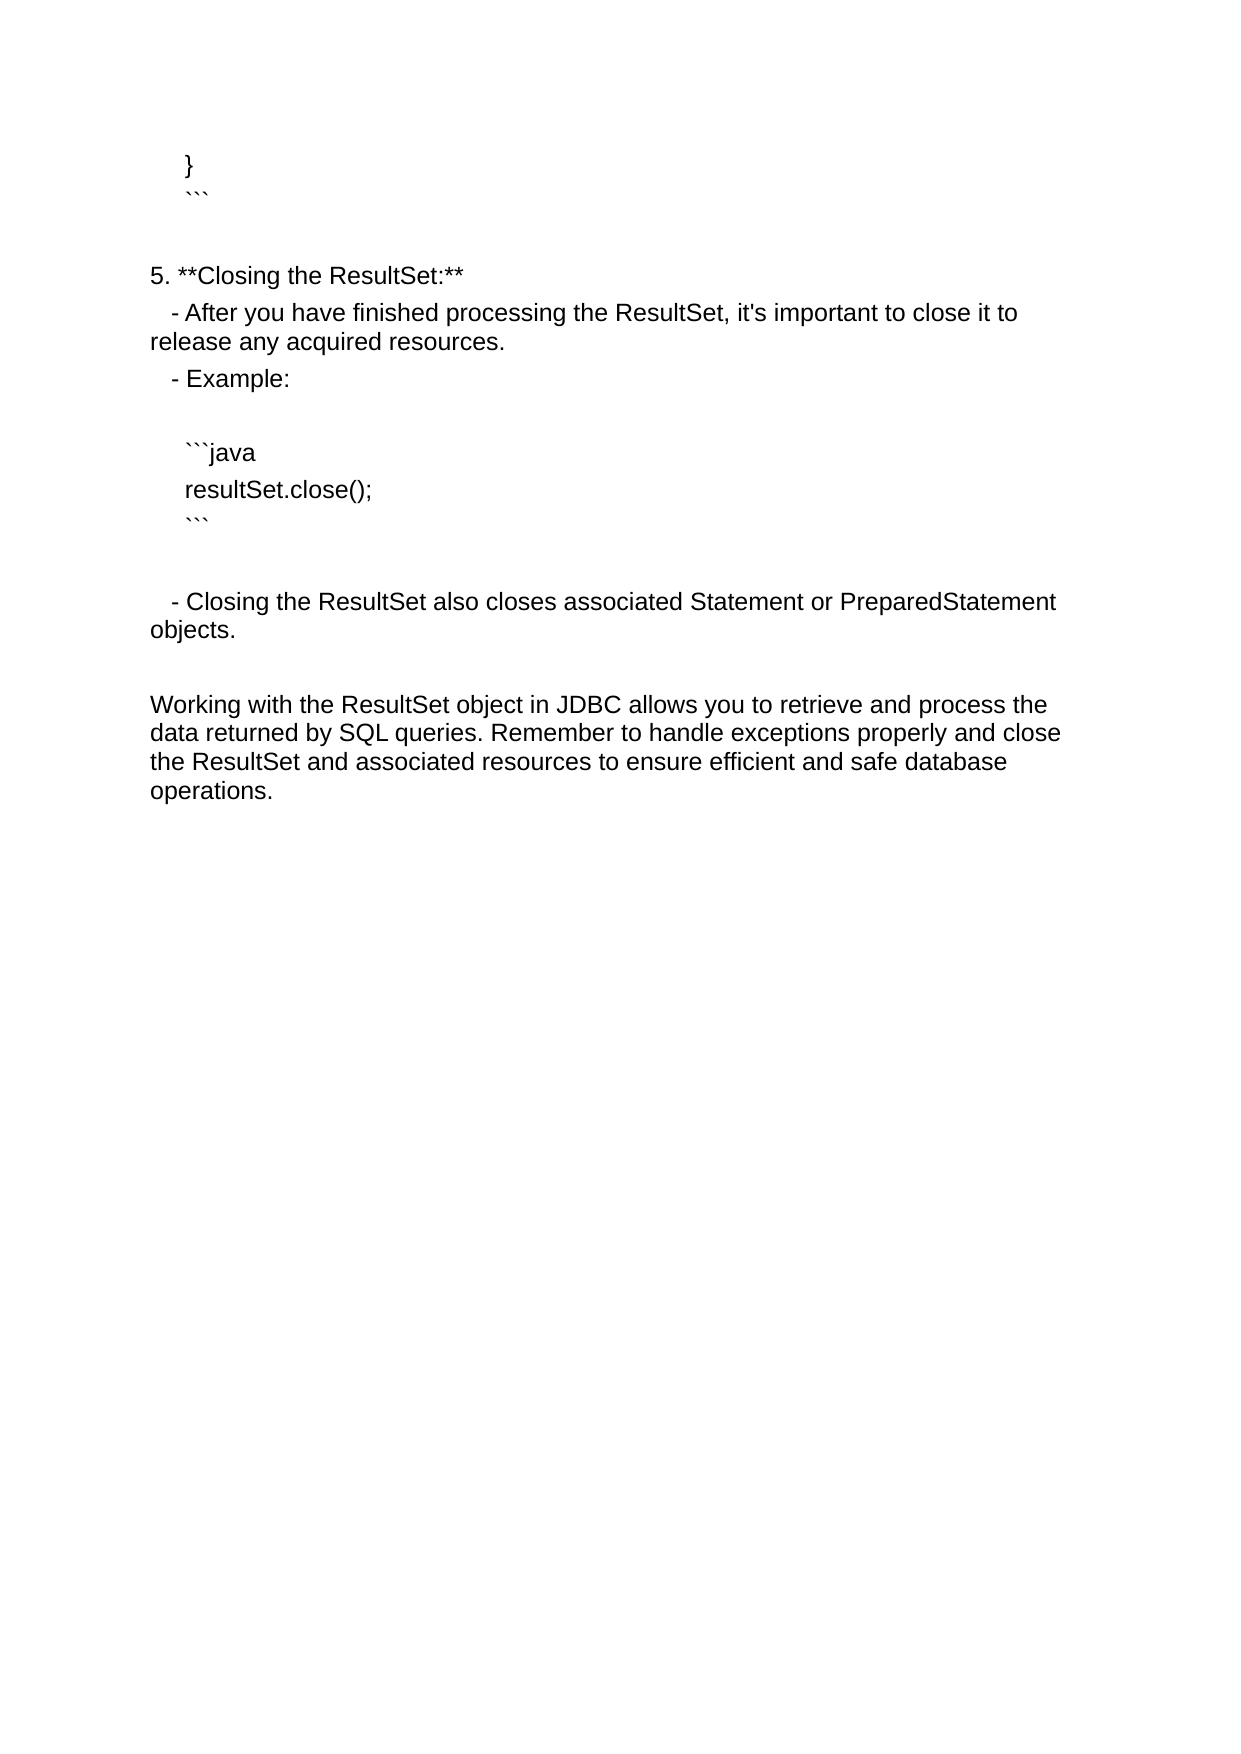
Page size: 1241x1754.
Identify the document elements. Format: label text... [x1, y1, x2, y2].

text ``` [150, 512, 1090, 541]
text } [150, 150, 1090, 179]
text Working with the ResultSet object in JDBC allows you to retrieve and process the data returned by SQL queries. Remember to handle exceptions properly and close the ResultSet and associated resources to ensure efficient and safe database operations. [150, 689, 1090, 804]
text resultSet.close(); [150, 475, 1090, 504]
text ```java [150, 438, 1090, 467]
text - Closing the ResultSet also closes associated Statement or PreparedStatement objects. [150, 587, 1090, 644]
text 5. **Closing the ResultSet:** [150, 261, 1090, 290]
text ``` [150, 187, 1090, 216]
text - After you have finished processing the ResultSet, it's important to close it to release any acquired resources. [150, 298, 1090, 356]
text - Example: [150, 364, 1090, 393]
